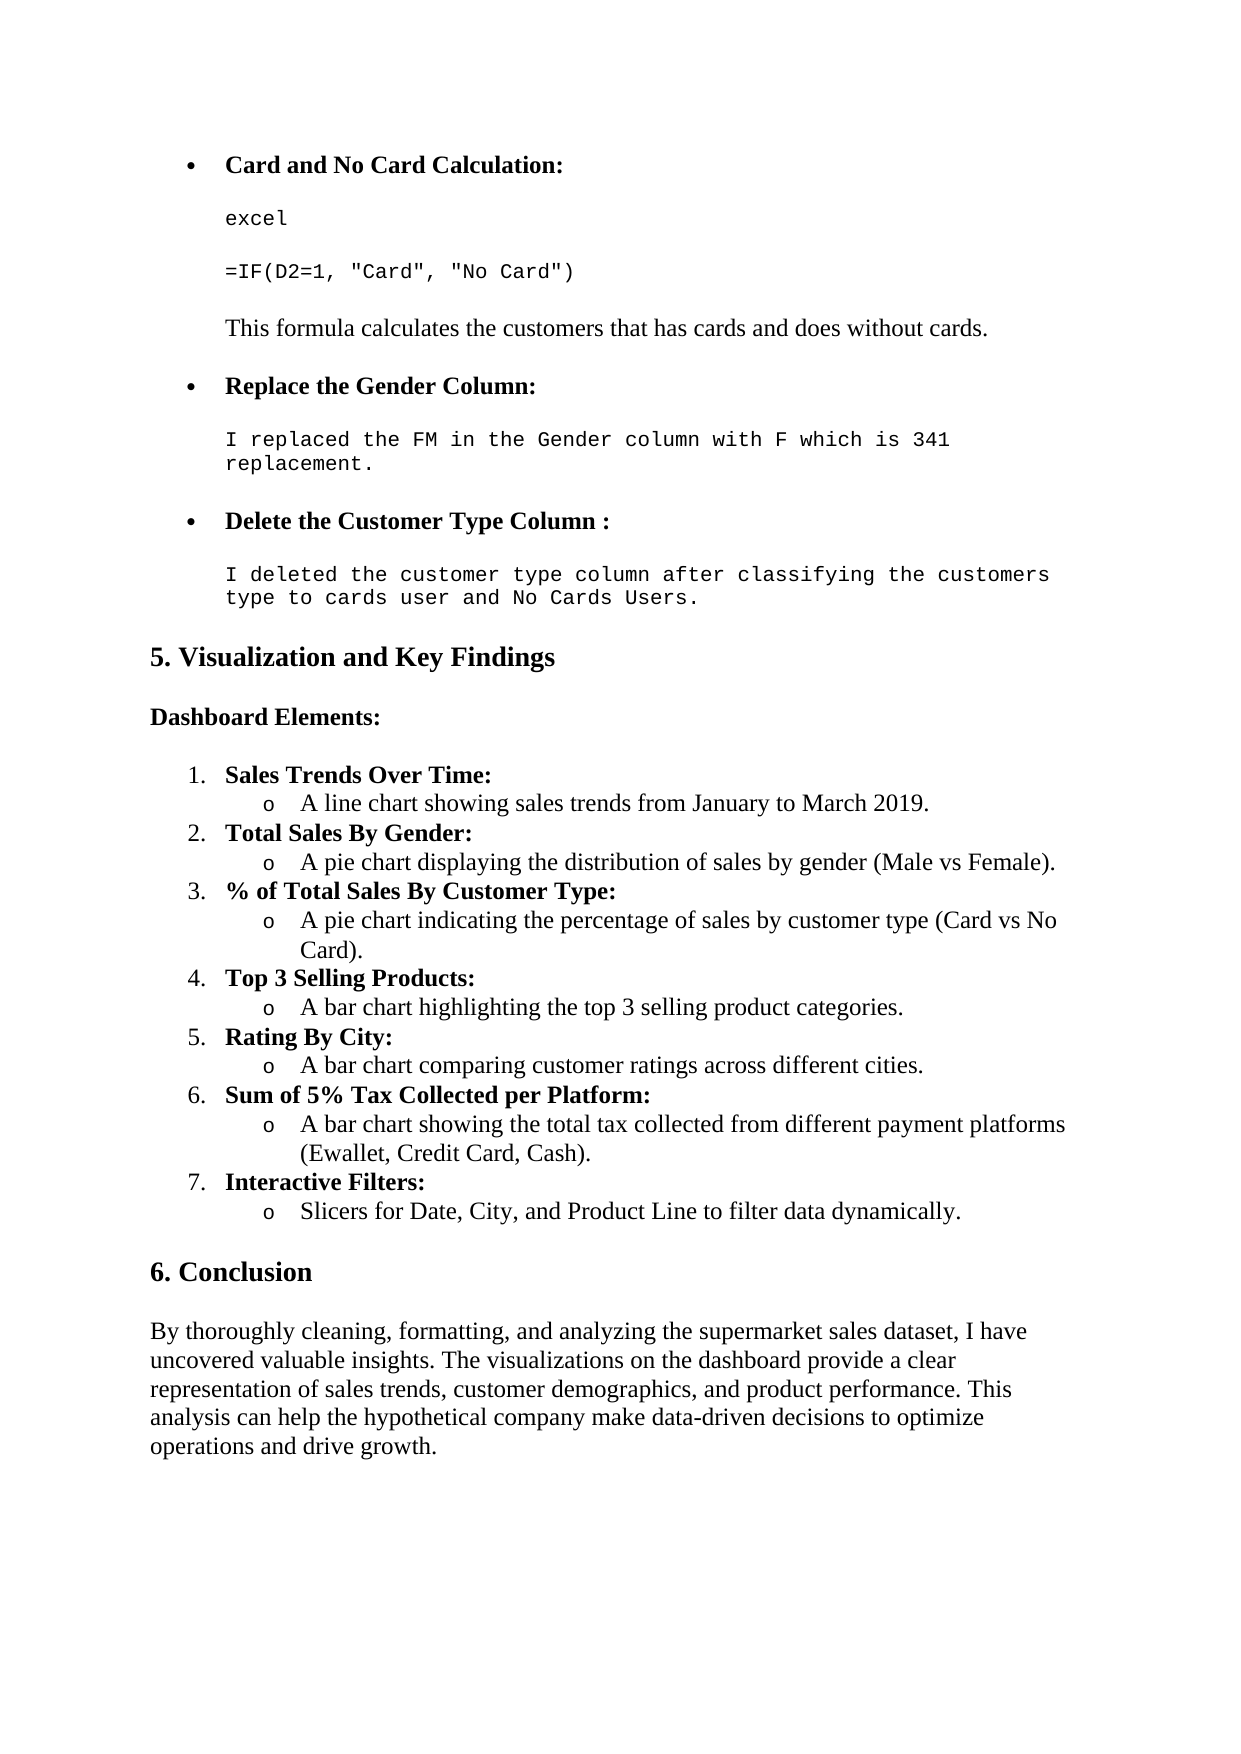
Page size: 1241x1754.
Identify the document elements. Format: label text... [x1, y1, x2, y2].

list I deleted the customer type column after classifying the customers type to cards user and No Cards Users. [225, 564, 1090, 611]
text Dashboard Elements: [150, 702, 1090, 731]
list Rating By City: [187, 1022, 1090, 1051]
list A pie chart indicating the percentage of sales by customer type (Card vs No Card). [262, 905, 1090, 963]
list A bar chart showing the total tax collected from different payment platforms (Ewallet, Credit Card, Cash). [262, 1109, 1090, 1167]
text 6. Conclusion [150, 1255, 1090, 1287]
list Delete the Customer Type Column : [187, 506, 1090, 534]
text This formula calculates the customers that has cards and does without cards. [225, 313, 1090, 342]
list Card and No Card Calculation: [187, 150, 1090, 179]
list Interactive Filters: [187, 1167, 1090, 1196]
text =IF(D2=1, "Card", "No Card") [225, 261, 1090, 284]
list Top 3 Selling Products: [187, 963, 1090, 992]
list A line chart showing sales trends from January to March 2019. [262, 788, 1090, 818]
list Sum of 5% Tax Collected per Platform: [187, 1080, 1090, 1109]
list Total Sales By Gender: [187, 818, 1090, 847]
list A pie chart displaying the distribution of sales by gender (Male vs Female). [262, 847, 1090, 876]
text I replaced the FM in the Gender column with F which is 341 replacement. [225, 429, 1090, 477]
list Replace the Gender Column: [187, 371, 1090, 400]
list A bar chart highlighting the top 3 selling product categories. [262, 992, 1090, 1022]
text excel [225, 208, 1090, 232]
text By thoroughly cleaning, formatting, and analyzing the supermarket sales dataset, I have uncovered valuable insights. The visualizations on the dashboard provide a clear representation of sales trends, customer demographics, and product performance. This analysis can help the hypothetical company make data-driven decisions to optimize operations and drive growth. [150, 1316, 1090, 1460]
list Sales Trends Over Time: [187, 760, 1090, 788]
list % of Total Sales By Customer Type: [187, 876, 1090, 905]
text 5. Visualization and Key Findings [150, 640, 1090, 673]
list A bar chart comparing customer ratings across different cities. [262, 1051, 1090, 1080]
list Slicers for Date, City, and Product Line to filter data dynamically. [262, 1196, 1090, 1226]
